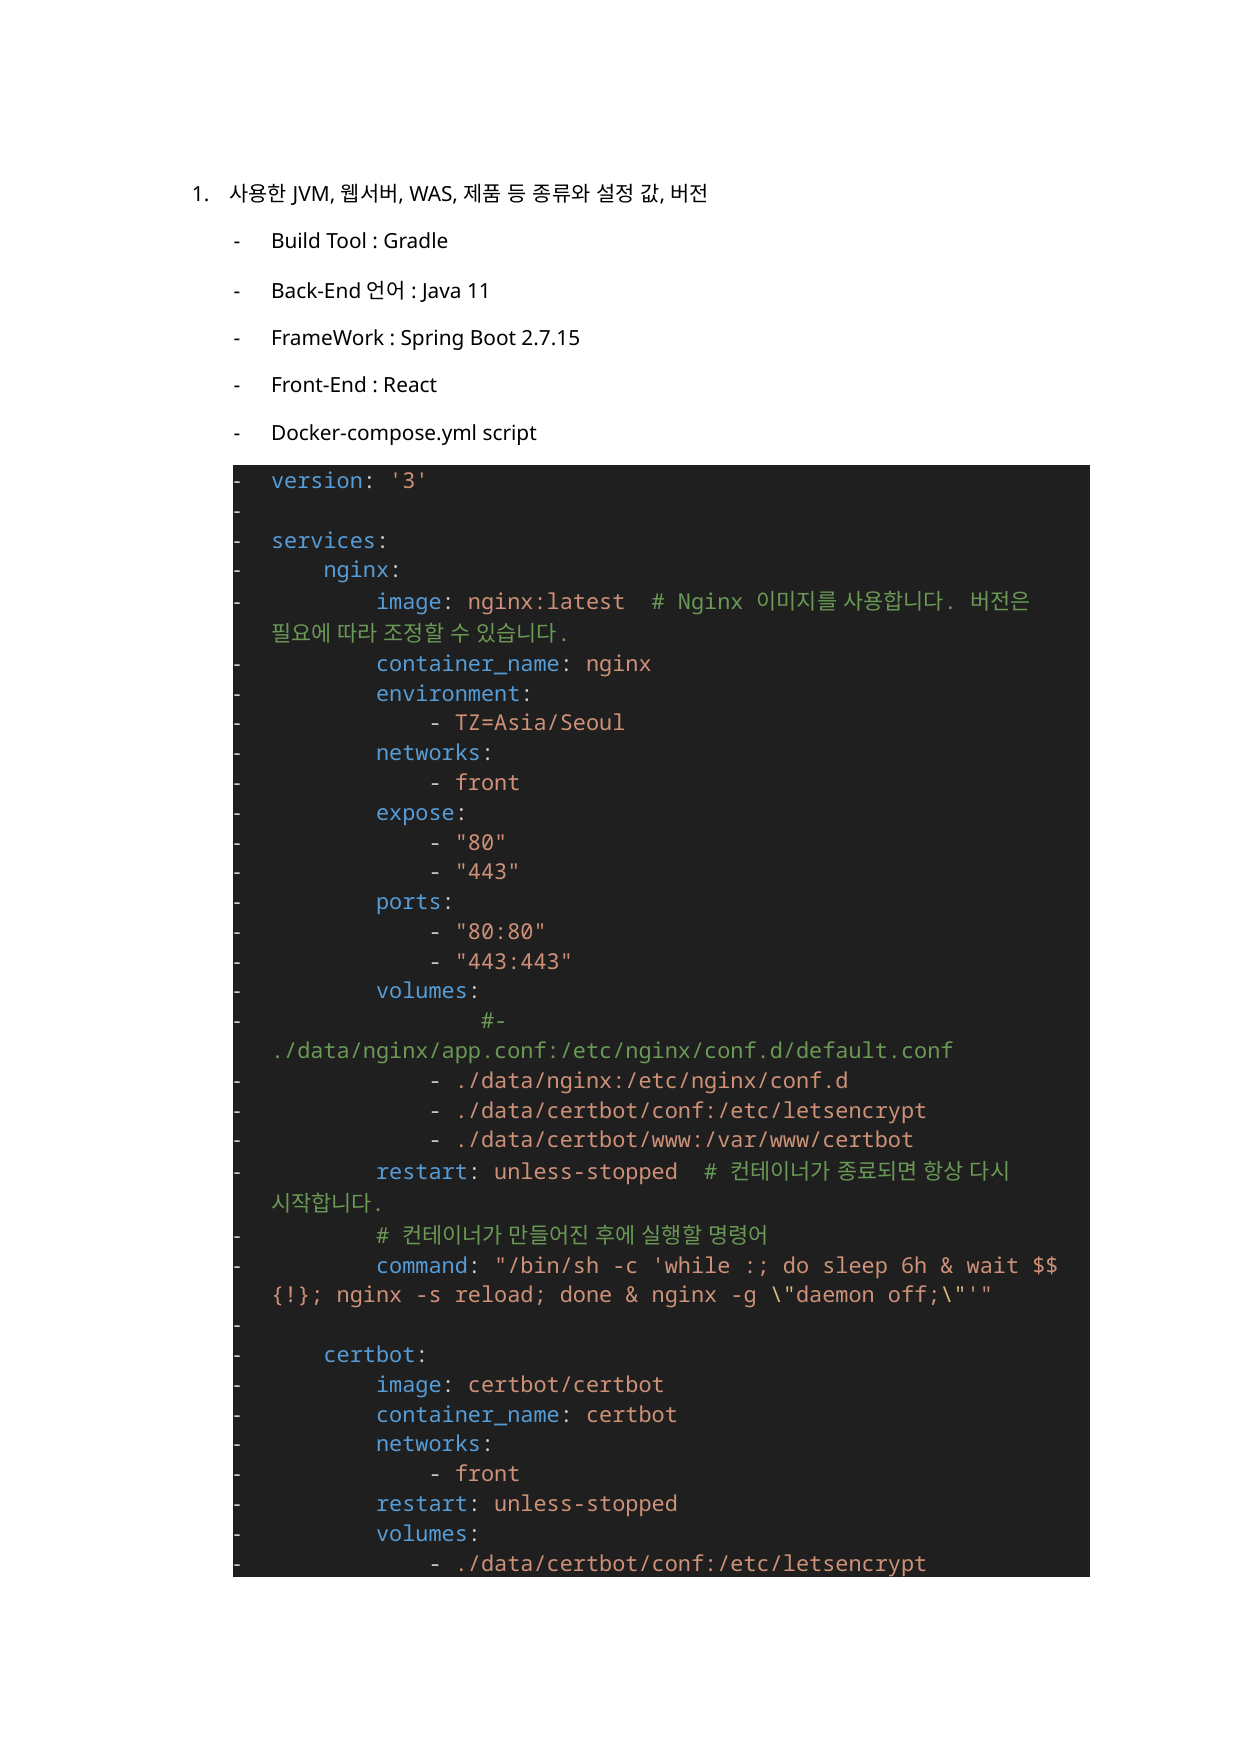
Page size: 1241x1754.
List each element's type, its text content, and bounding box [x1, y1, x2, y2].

list - front [233, 1458, 1090, 1488]
list # 컨테이너가 만들어진 후에 실행할 명령어 [233, 1218, 1090, 1249]
list Back-End 언어 : Java 11 [233, 274, 1090, 304]
list image: nginx:latest # Nginx 이미지를 사용합니다. 버전은 필요에 따라 조정할 수 있습니다. [233, 584, 1090, 648]
list Build Tool : Gradle [233, 227, 1090, 255]
list - TZ=Asia/Seoul [233, 707, 1090, 737]
list certbot: [233, 1339, 1090, 1369]
list FrameWork : Spring Boot 2.7.15 [233, 323, 1090, 352]
list - "443:443" [233, 946, 1090, 976]
list - "443" [233, 856, 1090, 886]
list Front-End : React [233, 371, 1090, 399]
list Docker-compose.yml script [233, 418, 1090, 446]
list version: '3' [233, 465, 1090, 495]
list command: "/bin/sh -c 'while :; do sleep 6h & wait $${!}; nginx -s reload; done & nginx -g \"daemon off;\"'" [233, 1249, 1090, 1309]
list #- ./data/nginx/app.conf:/etc/nginx/conf.d/default.conf [233, 1005, 1090, 1065]
list ports: [233, 886, 1090, 916]
list 사용한 JVM, 웹서버, WAS, 제품 등 종류와 설정 값, 버전 [192, 177, 1090, 207]
list - front [233, 767, 1090, 797]
list networks: [233, 737, 1090, 767]
list volumes: [233, 976, 1090, 1005]
list container_name: nginx [233, 648, 1090, 678]
list image: certbot/certbot [233, 1369, 1090, 1398]
list expose: [233, 797, 1090, 827]
list - "80" [233, 827, 1090, 856]
list - ./data/certbot/www:/var/www/certbot [233, 1124, 1090, 1154]
list nginx: [233, 554, 1090, 584]
list - "80:80" [233, 916, 1090, 946]
list networks: [233, 1428, 1090, 1458]
list - ./data/nginx:/etc/nginx/conf.d [233, 1065, 1090, 1095]
list container_name: certbot [233, 1398, 1090, 1428]
list environment: [233, 678, 1090, 707]
list volumes: [233, 1518, 1090, 1547]
list restart: unless-stopped # 컨테이너가 종료되면 항상 다시 시작합니다. [233, 1154, 1090, 1218]
list restart: unless-stopped [233, 1488, 1090, 1518]
list - ./data/certbot/conf:/etc/letsencrypt [233, 1547, 1090, 1577]
list - ./data/certbot/conf:/etc/letsencrypt [233, 1095, 1090, 1124]
list services: [233, 525, 1090, 554]
